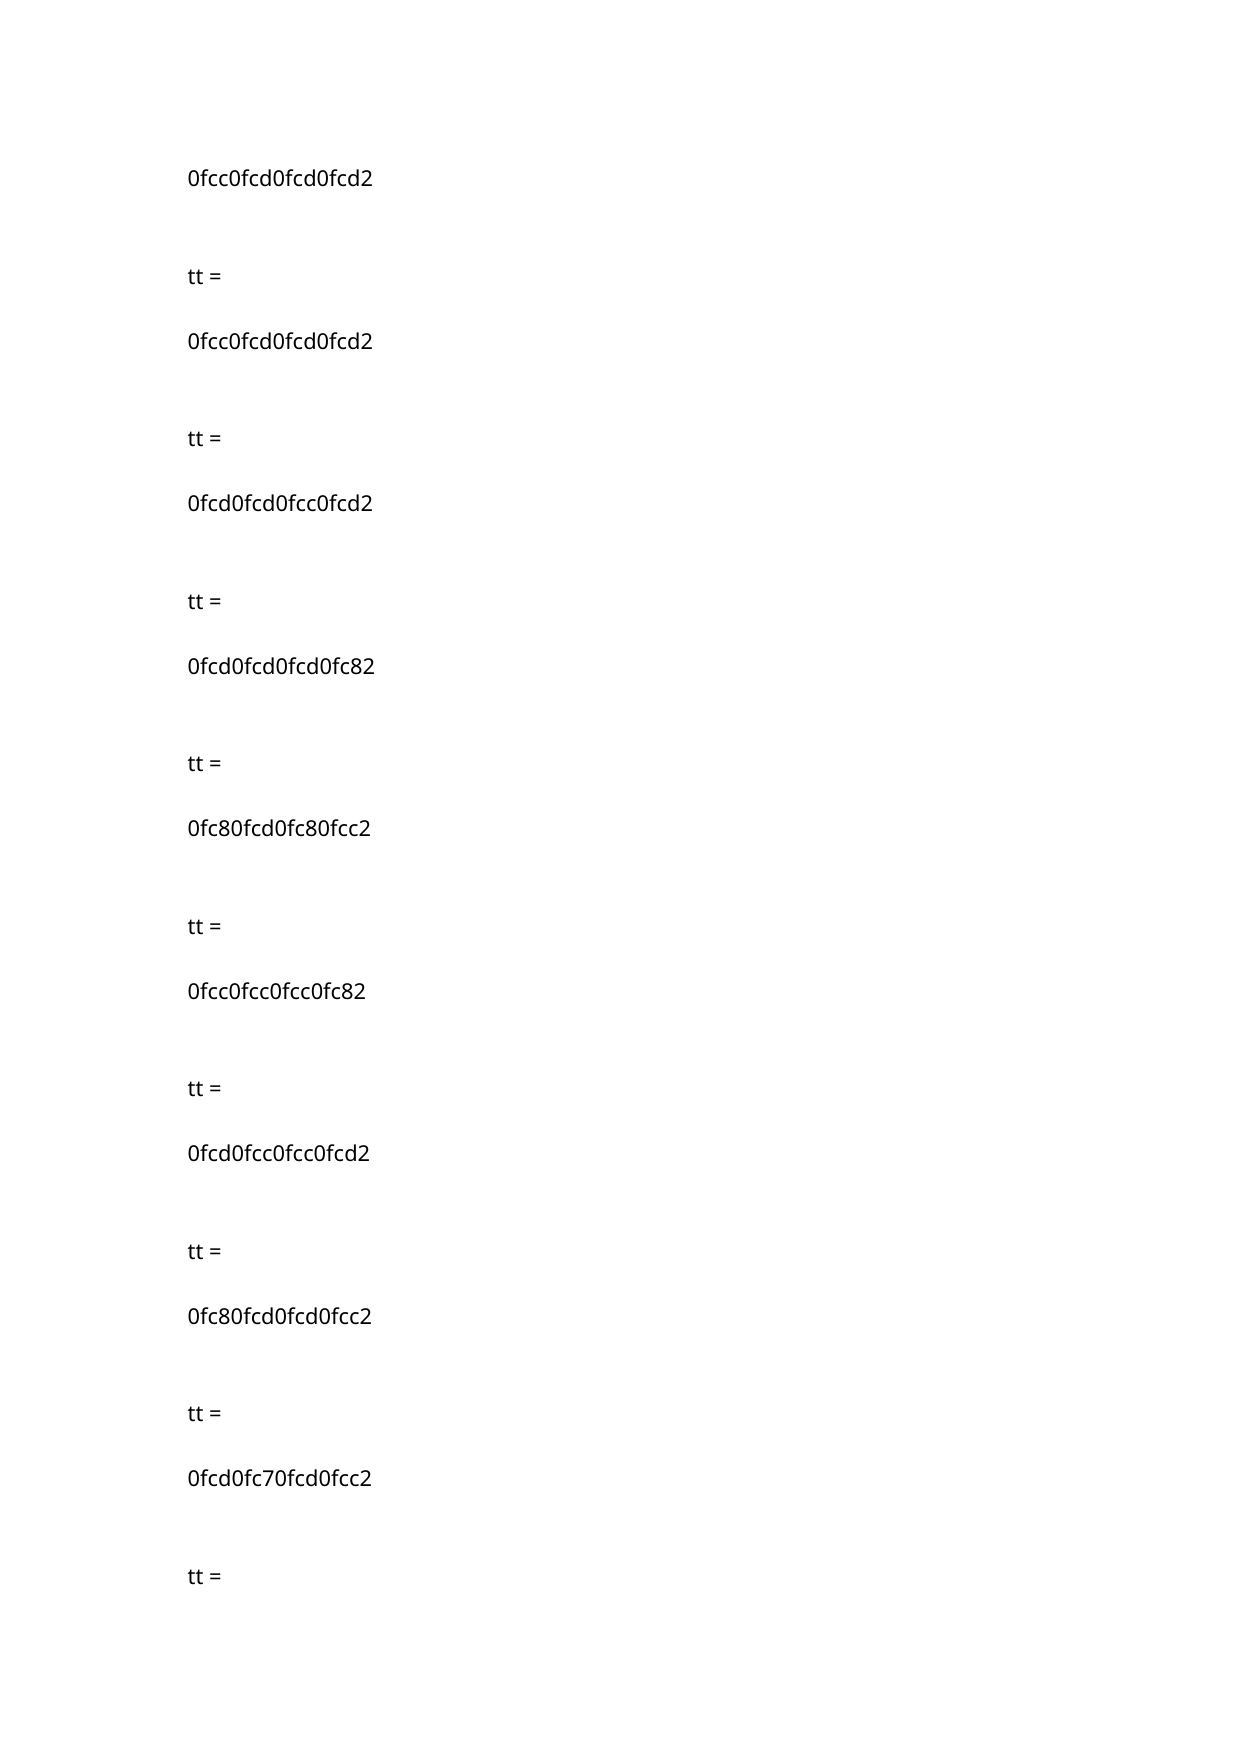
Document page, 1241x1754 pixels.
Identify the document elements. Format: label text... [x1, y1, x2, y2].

text 0fcd0fc70fcd0fcc2 [187, 1462, 1053, 1494]
text tt = [187, 259, 1053, 292]
text tt = [187, 1559, 1053, 1592]
text tt = [187, 584, 1053, 617]
text tt = [187, 909, 1053, 942]
text 0fcc0fcd0fcd0fcd2 [187, 324, 1053, 357]
text tt = [187, 1397, 1053, 1429]
text tt = [187, 1234, 1053, 1267]
text 0fcc0fcd0fcd0fcd2 [187, 162, 1053, 194]
text 0fcd0fcc0fcc0fcd2 [187, 1137, 1053, 1169]
text tt = [187, 747, 1053, 779]
text tt = [187, 422, 1053, 454]
text 0fcd0fcd0fcd0fc82 [187, 649, 1053, 682]
text 0fc80fcd0fcd0fcc2 [187, 1299, 1053, 1332]
text 0fcc0fcc0fcc0fc82 [187, 974, 1053, 1007]
text 0fcd0fcd0fcc0fcd2 [187, 487, 1053, 519]
text 0fc80fcd0fc80fcc2 [187, 812, 1053, 844]
text tt = [187, 1072, 1053, 1104]
